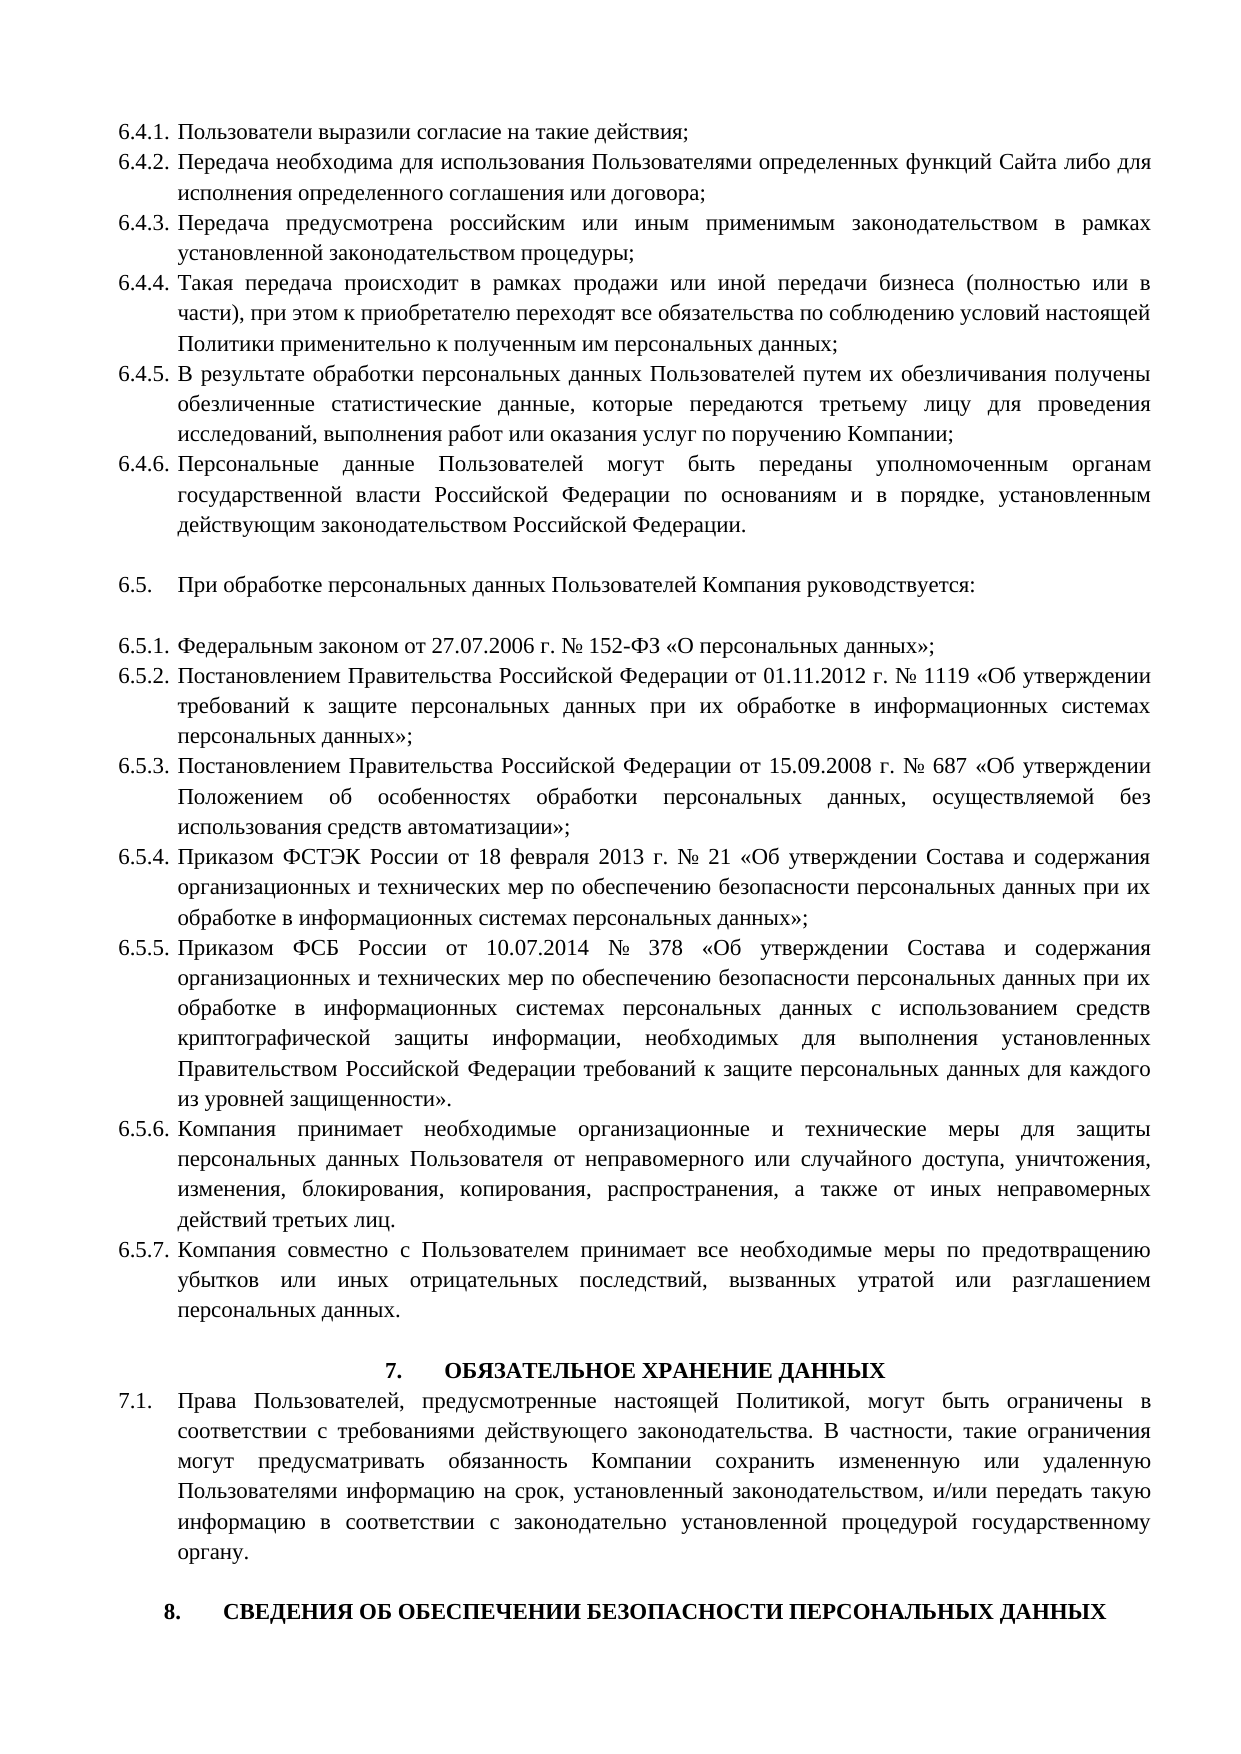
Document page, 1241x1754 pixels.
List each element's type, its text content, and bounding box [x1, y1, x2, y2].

list Передача необходима для использования Пользователями определенных функций Сайта либо для исполнения определенного соглашения или договора; [118, 148, 1152, 205]
list Постановлением Правительства Российской Федерации от 01.11.2012 г. № 1119 «Об утверждении требований к защите персональных данных при их обработке в информационных системах персональных данных»; [118, 662, 1152, 749]
list Такая передача происходит в рамках продажи или иной передачи бизнеса (полностью или в части), при этом к приобретателю переходят все обязательства по соблюдению условий настоящей Политики применительно к полученным им персональных данных; [118, 269, 1152, 356]
list При обработке персональных данных Пользователей Компания руководствуется: [118, 571, 1152, 598]
list Федеральным законом от 27.07.2006 г. № 152-ФЗ «О персональных данных»; [118, 632, 1152, 658]
list Компания совместно с Пользователем принимает все необходимые меры по предотвращению убытков или иных отрицательных последствий, вызванных утратой или разглашением персональных данных. [118, 1236, 1152, 1323]
list Обязательное хранение данных [118, 1357, 1152, 1383]
list Передача предусмотрена российским или иным применимым законодательством в рамках установленной законодательством процедуры; [118, 209, 1152, 265]
list Компания принимает необходимые организационные и технические меры для защиты персональных данных Пользователя от неправомерного или случайного доступа, уничтожения, изменения, блокирования, копирования, распространения, а также от иных неправомерных действий третьих лиц. [118, 1115, 1152, 1232]
list Пользователи выразили согласие на такие действия; [118, 118, 1152, 144]
list Приказом ФСБ России от 10.07.2014 № 378 «Об утверждении Состава и содержания организационных и технических мер по обеспечению безопасности персональных данных при их обработке в информационных системах персональных данных с использованием средств криптографической защиты информации, необходимых для выполнения установленных Правительством Российской Федерации требований к защите персональных данных для каждого из уровней защищенности». [118, 934, 1152, 1111]
list Персональные данные Пользователей могут быть переданы уполномоченным органам государственной власти Российской Федерации по основаниям и в порядке, установленным действующим законодательством Российской Федерации. [118, 450, 1152, 537]
list В результате обработки персональных данных Пользователей путем их обезличивания получены обезличенные статистические данные, которые передаются третьему лицу для проведения исследований, выполнения работ или оказания услуг по поручению Компании; [118, 360, 1152, 447]
list СВЕДЕНИЯ ОБ ОБЕСПЕЧЕНИИ БЕЗОПАСНОСТИ ПЕРСОНАЛЬНЫХ ДАННЫХ [118, 1598, 1152, 1625]
list Приказом ФСТЭК России от 18 февраля 2013 г. № 21 «Об утверждении Состава и содержания организационных и технических мер по обеспечению безопасности персональных данных при их обработке в информационных системах персональных данных»; [118, 843, 1152, 930]
list Постановлением Правительства Российской Федерации от 15.09.2008 г. № 687 «Об утверждении Положением об особенностях обработки персональных данных, осуществляемой без использования средств автоматизации»; [118, 752, 1152, 839]
list Права Пользователей, предусмотренные настоящей Политикой, могут быть ограничены в соответствии с требованиями действующего законодательства. В частности, такие ограничения могут предусматривать обязанность Компании сохранить измененную или удаленную Пользователями информацию на срок, установленный законодательством, и/или передать такую информацию в соответствии с законодательно установленной процедурой государственному органу. [118, 1387, 1152, 1564]
